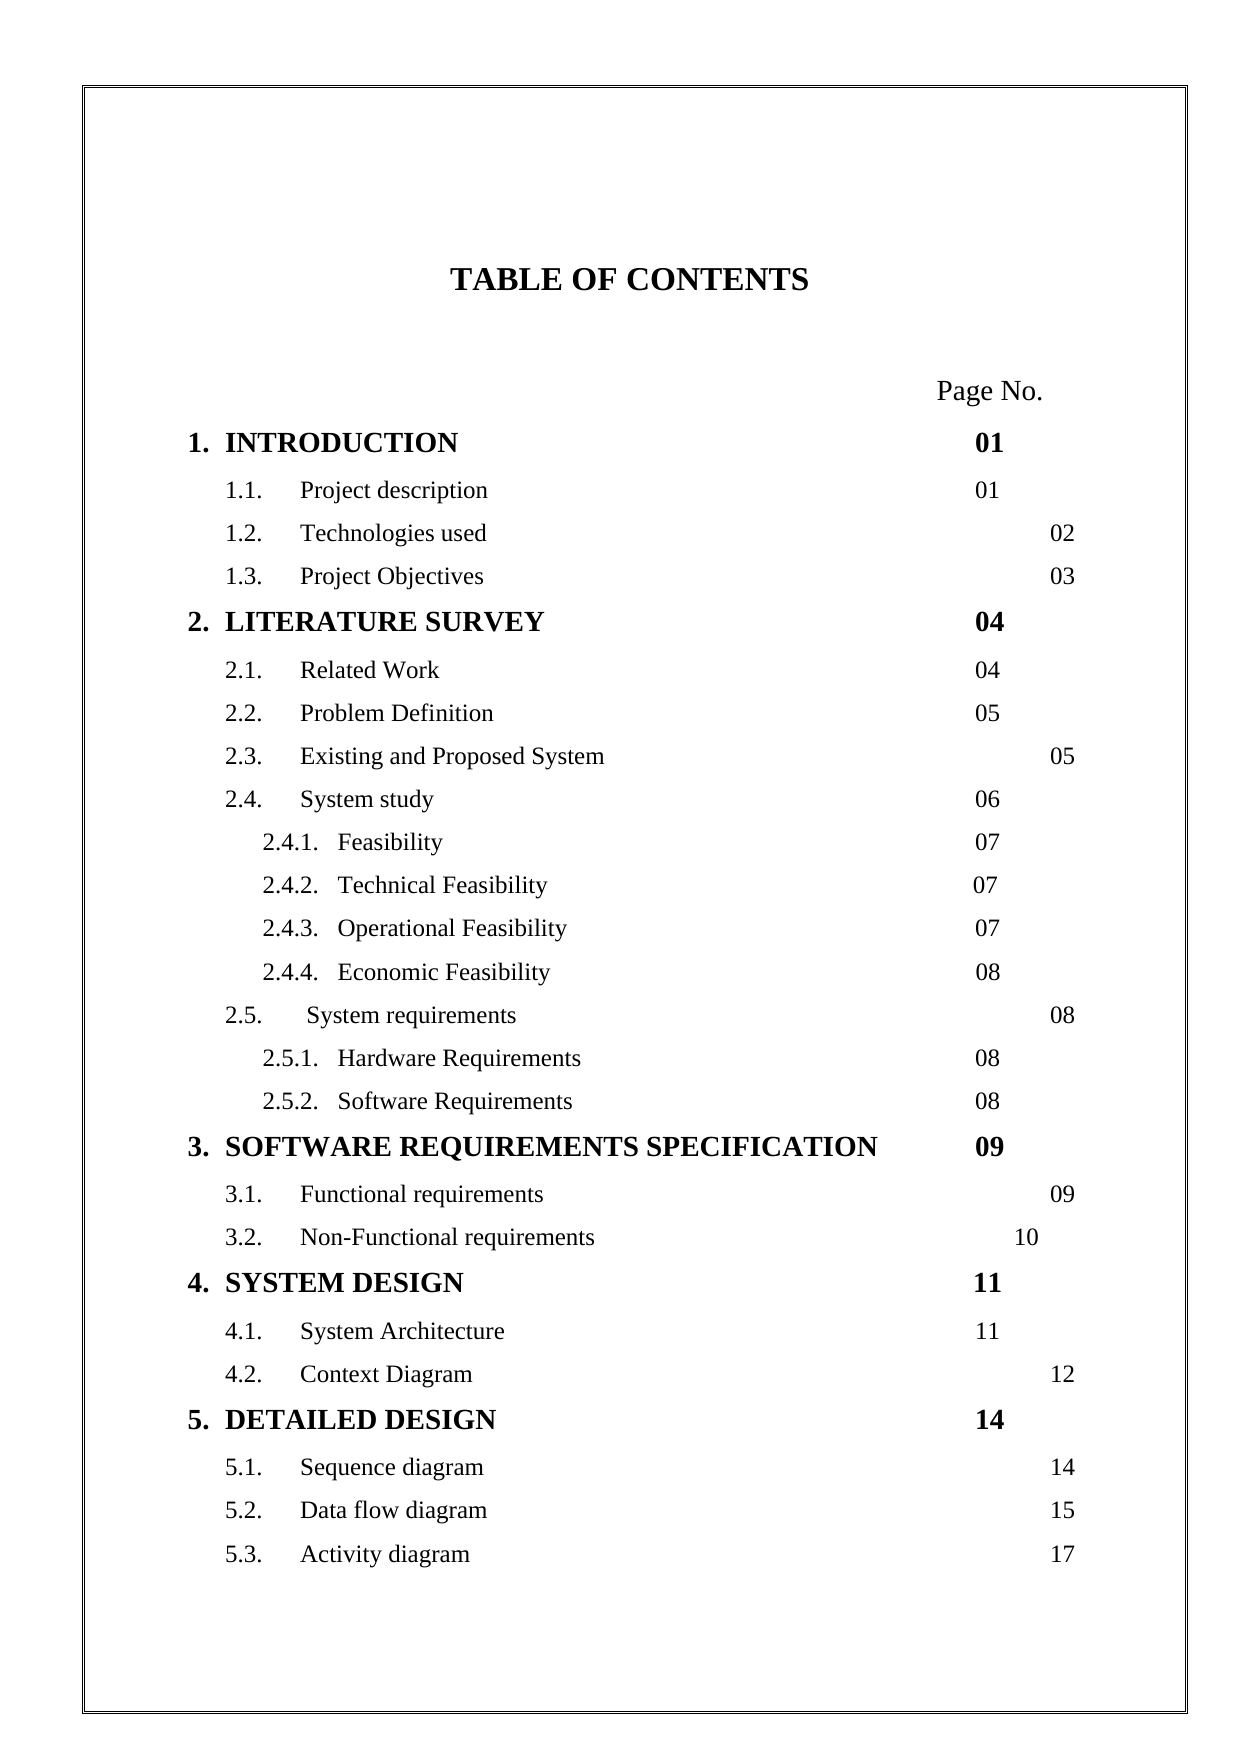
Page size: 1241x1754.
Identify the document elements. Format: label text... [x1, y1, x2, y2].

list Operational Feasibility 07 [262, 913, 1121, 942]
list Non-Functional requirements 10 [225, 1222, 1121, 1251]
list Sequence diagram 14 [225, 1452, 1121, 1481]
list System study 06 [225, 784, 1121, 813]
list Problem Definition 05 [225, 698, 1121, 727]
list DETAILED DESIGN 14 [187, 1402, 1121, 1436]
list SYSTEM DESIGN 11 [187, 1266, 1121, 1299]
list Data flow diagram 15 [225, 1496, 1121, 1524]
text TABLE OF CONTENTS [375, 259, 1090, 297]
list Project description 01 [225, 475, 1121, 504]
list INTRODUCTION 01 [187, 425, 1121, 458]
list System requirements 08 [225, 1000, 1121, 1028]
list Project Objectives 03 [225, 561, 1121, 590]
list Activity diagram 17 [225, 1539, 1121, 1567]
list Existing and Proposed System 05 [225, 741, 1121, 770]
list SOFTWARE REQUIREMENTS SPECIFICATION 09 [187, 1129, 1121, 1163]
list Technologies used 02 [225, 518, 1121, 547]
list Technical Feasibility 07 [262, 870, 1121, 899]
list LITERATURE SURVEY 04 [187, 604, 1121, 638]
list Functional requirements 09 [225, 1179, 1121, 1208]
list Related Work 04 [225, 655, 1121, 683]
list Hardware Requirements 08 [262, 1043, 1121, 1072]
list Context Diagram 12 [225, 1359, 1121, 1388]
text Page No. [151, 373, 1090, 406]
list Feasibility 07 [262, 827, 1121, 856]
list Software Requirements 08 [262, 1086, 1121, 1115]
list Economic Feasibility 08 [262, 957, 1121, 985]
list System Architecture 11 [225, 1316, 1121, 1345]
